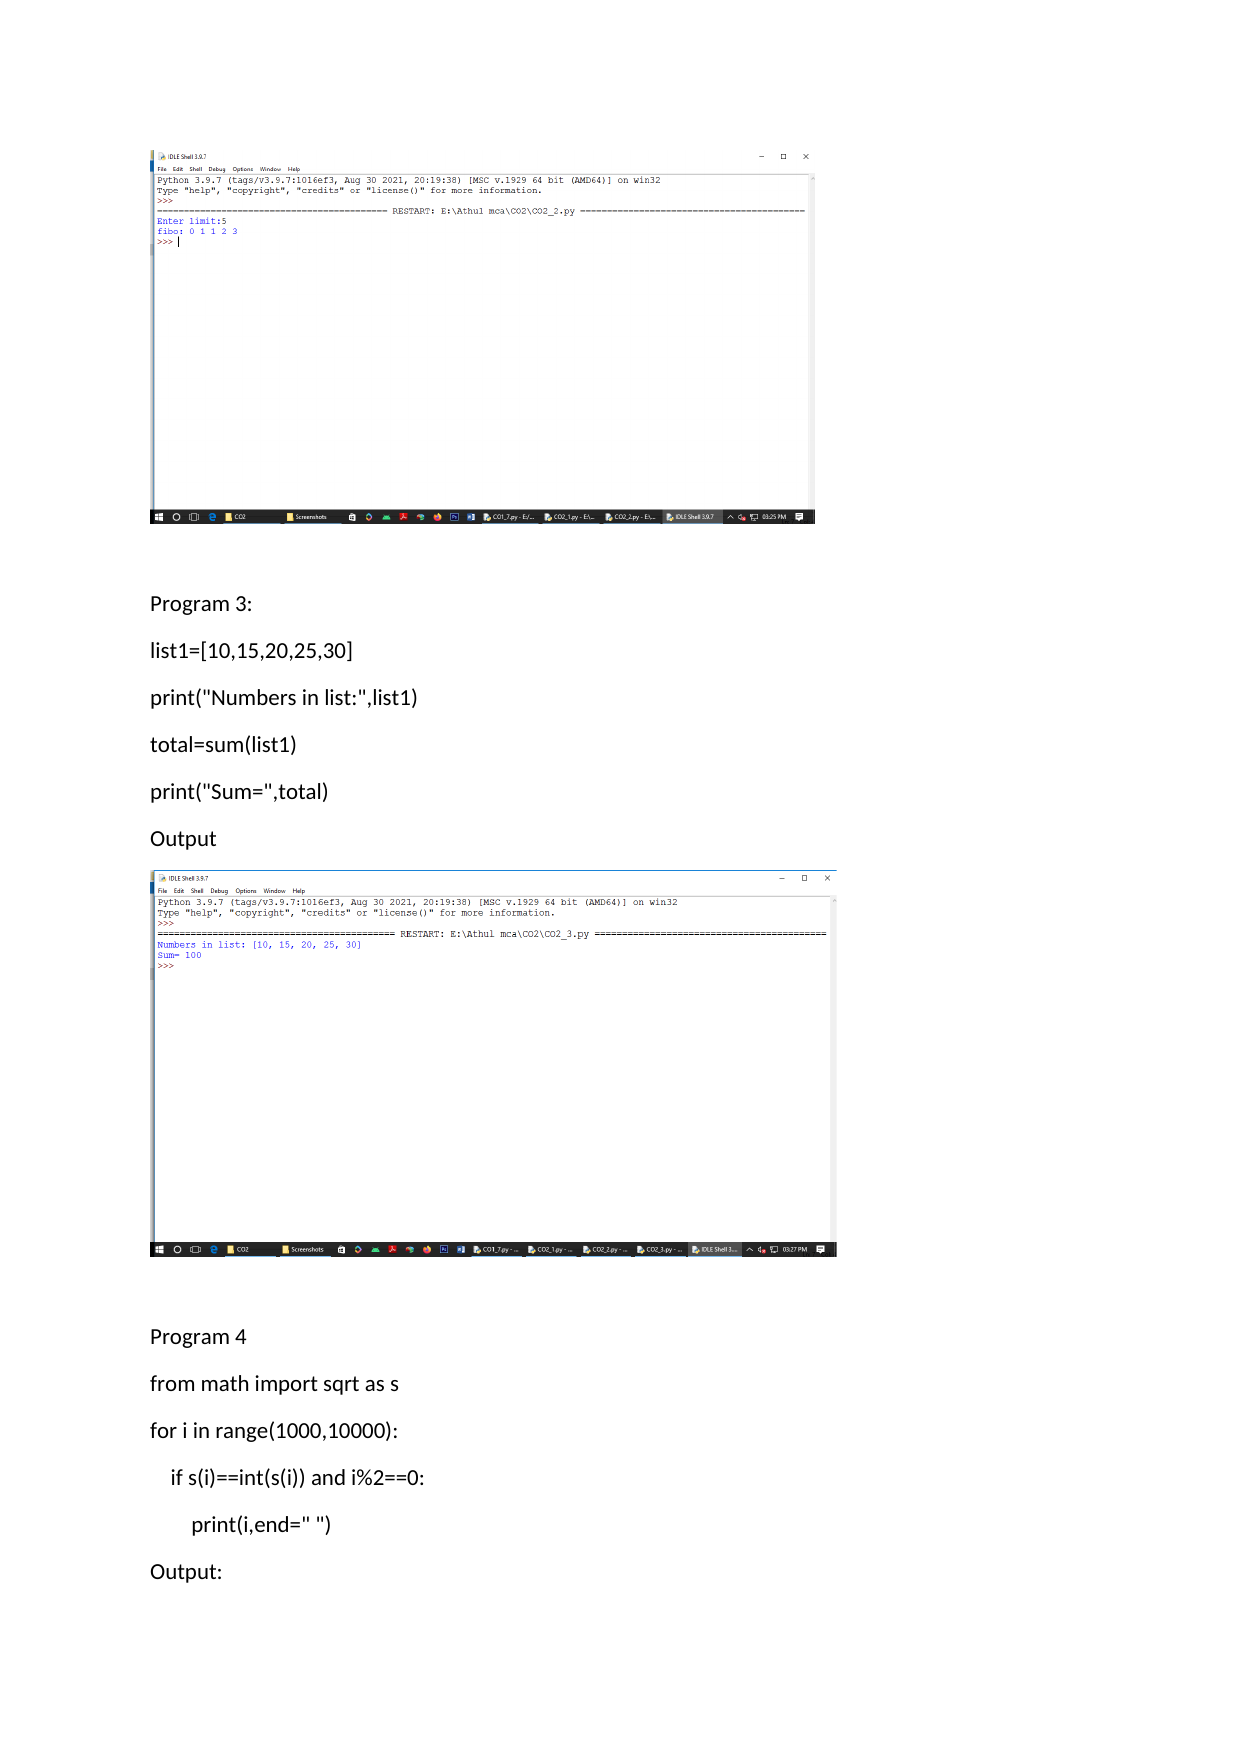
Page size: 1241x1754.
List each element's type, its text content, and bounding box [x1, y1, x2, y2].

text Output: [150, 1557, 1090, 1585]
text if s(i)==int(s(i)) and i%2==0: [150, 1463, 1090, 1491]
text Program 4 [150, 1322, 1090, 1351]
text list1=[10,15,20,25,30] [150, 636, 1090, 664]
text print("Numbers in list:",list1) [150, 683, 1090, 711]
text total=sum(list1) [150, 730, 1090, 758]
picture [150, 870, 837, 1257]
text print(i,end=" ") [150, 1510, 1090, 1538]
text for i in range(1000,10000): [150, 1416, 1090, 1444]
text Program 3: [150, 589, 1090, 617]
text print("Sum=",total) [150, 777, 1090, 805]
text Output [150, 824, 1090, 852]
picture [150, 150, 815, 524]
text from math import sqrt as s [150, 1369, 1090, 1397]
